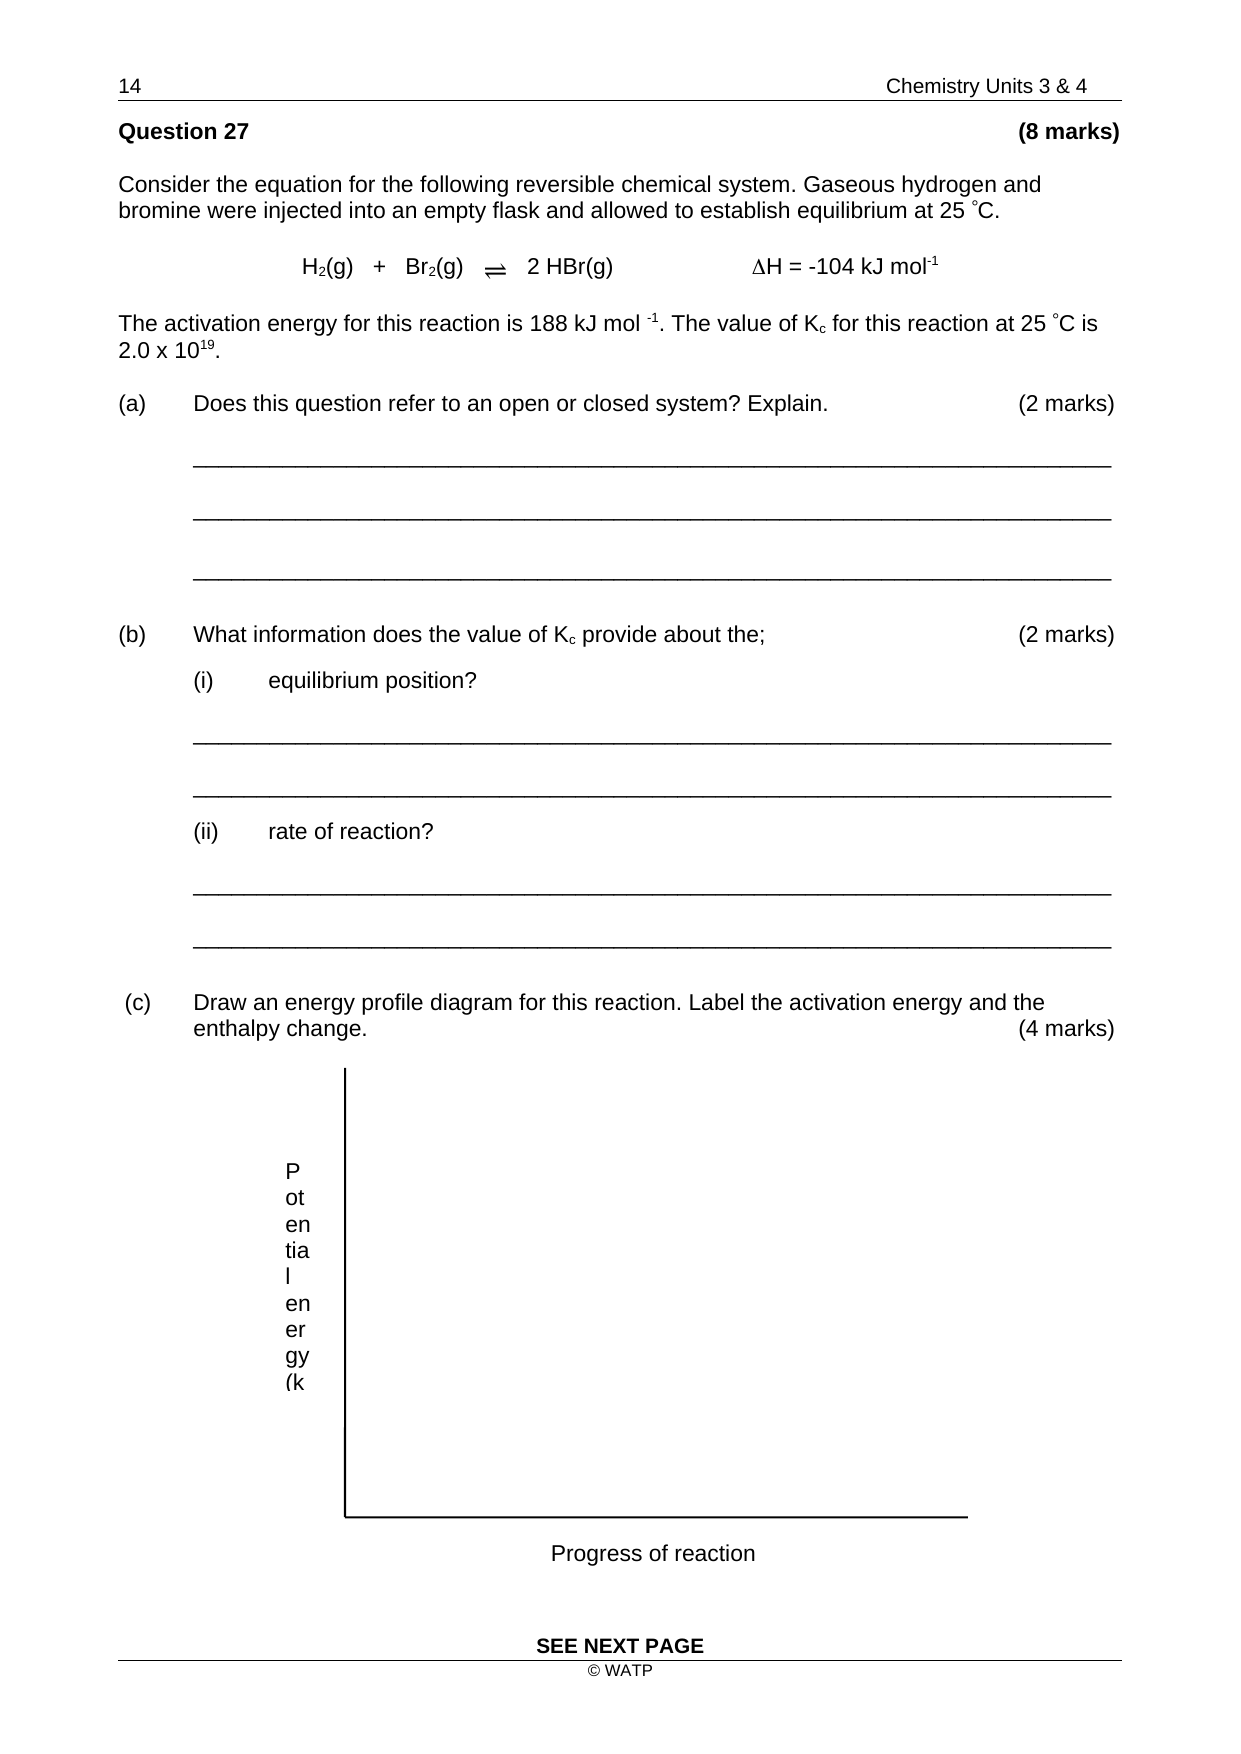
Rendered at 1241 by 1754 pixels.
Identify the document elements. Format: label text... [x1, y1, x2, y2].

text (b) What information does the value of Kc provide about the; (2 marks) [118, 621, 1122, 647]
text ________________________________________________________________________ [118, 772, 1122, 798]
text Consider the equation for the following reversible chemical system. Gaseous hydrogen and bromine were injected into an empty flask and allowed to establish equilibrium at 25 C. [118, 171, 1122, 223]
text (a) Does this question refer to an open or closed system? Explain. (2 marks) [118, 389, 1122, 416]
text ________________________________________________________________________ [118, 495, 1122, 521]
text (c) Draw an energy profile diagram for this reaction. Label the activation energy and the enthalpy change. (4 marks) [118, 989, 1122, 1042]
text The activation energy for this reaction is 188 kJ mol -1. The value of Kc for this reaction at 25 C is 2.0 x 1019. [118, 310, 1122, 363]
text ________________________________________________________________________ [118, 719, 1122, 746]
text ________________________________________________________________________ [118, 442, 1122, 468]
text ________________________________________________________________________ [118, 870, 1122, 897]
text ________________________________________________________________________ [118, 555, 1122, 582]
text (ii) rate of reaction? [118, 818, 1122, 844]
text (i) equilibrium position? [118, 667, 1122, 693]
text H2(g) + Br2(g) ⇌ 2 HBr(g) H = -104 kJ mol-1 [118, 250, 1122, 284]
text Question 27 (8 marks) [118, 118, 1122, 144]
text ________________________________________________________________________ [118, 923, 1122, 949]
